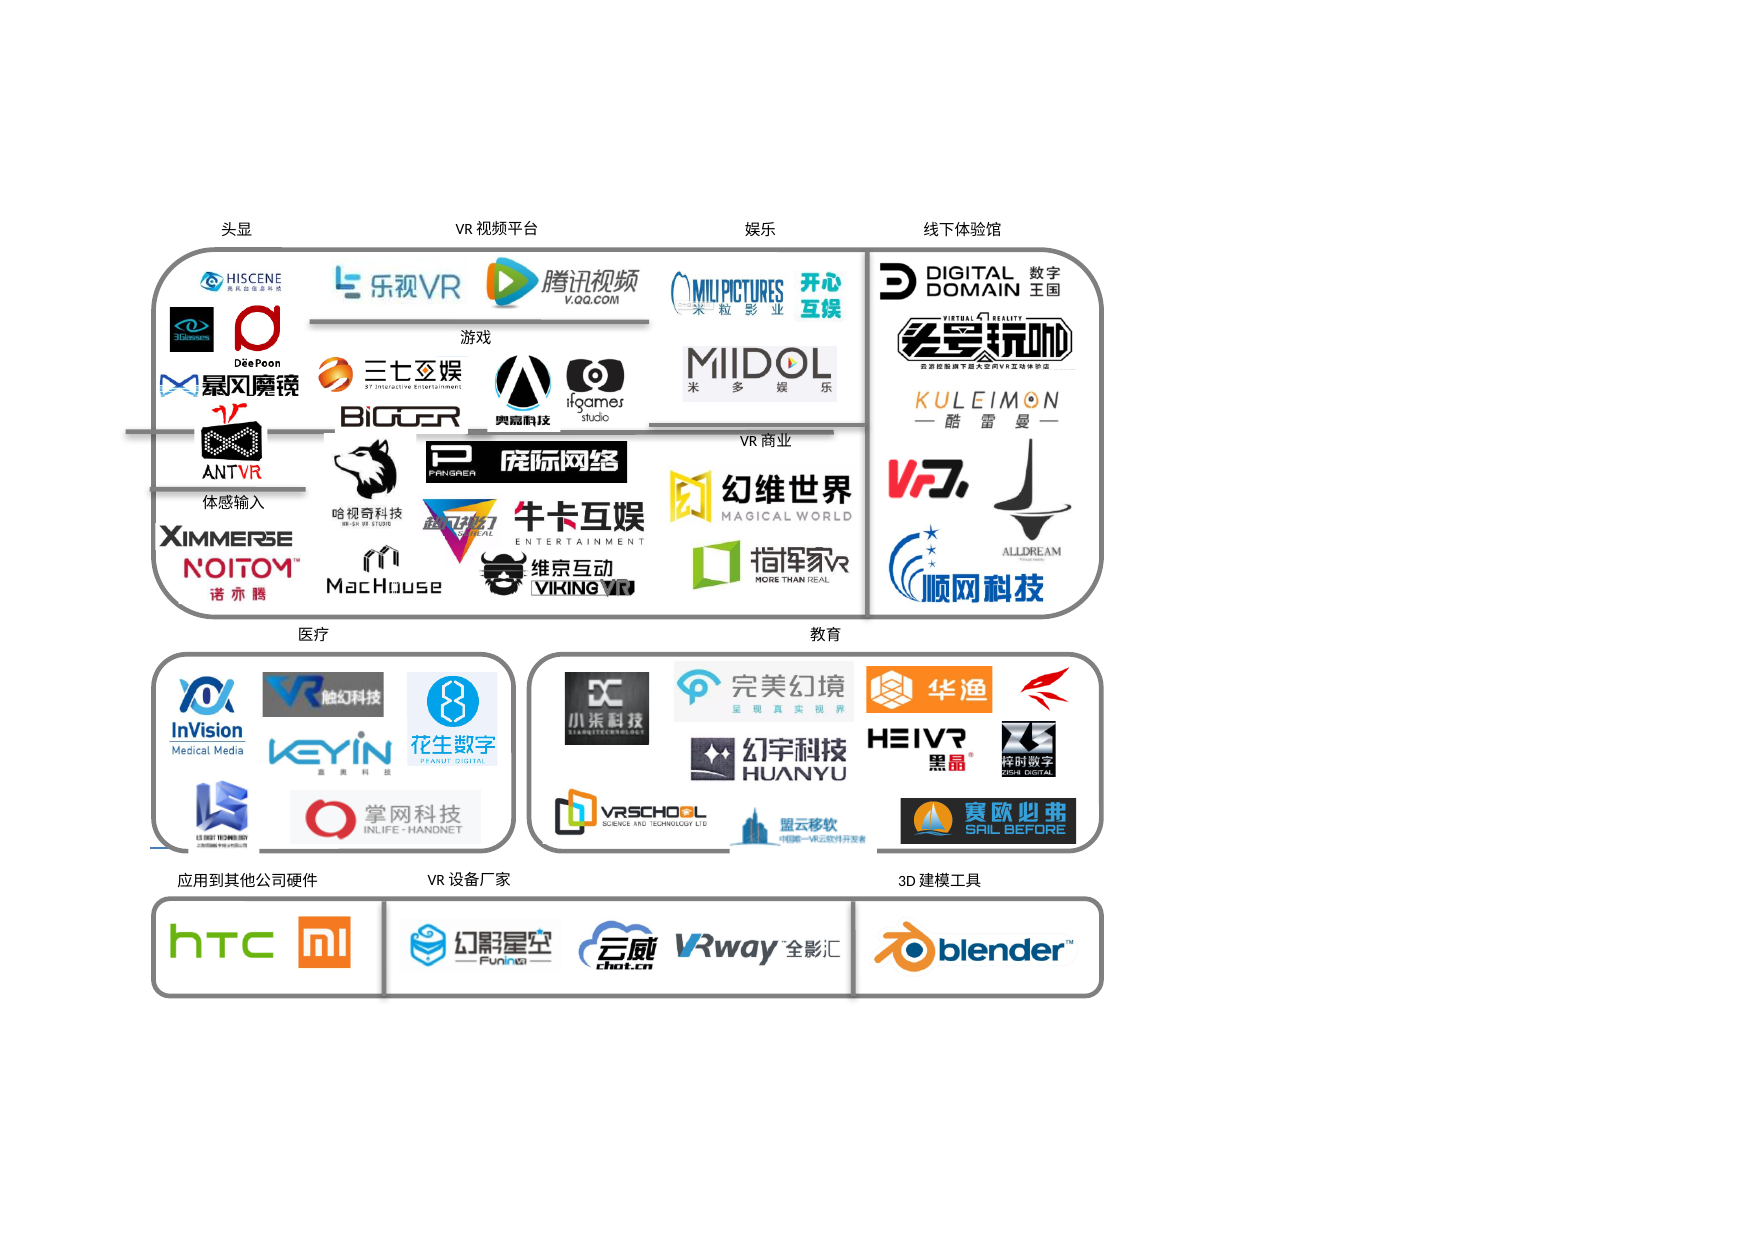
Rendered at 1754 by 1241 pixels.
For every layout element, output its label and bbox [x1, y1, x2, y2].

picture [564, 672, 650, 745]
picture [865, 914, 1082, 981]
picture [169, 307, 214, 352]
picture [426, 441, 628, 483]
picture [663, 267, 789, 320]
picture [882, 454, 979, 503]
picture [892, 308, 1077, 370]
picture [900, 798, 1077, 844]
picture [399, 918, 562, 972]
picture [673, 661, 854, 722]
picture [542, 734, 850, 844]
picture [662, 922, 849, 972]
picture [666, 465, 854, 526]
picture [882, 387, 1077, 610]
picture [481, 253, 646, 311]
picture [682, 536, 853, 592]
picture [682, 346, 837, 402]
picture [290, 906, 362, 986]
picture [729, 799, 877, 858]
picture [866, 666, 993, 713]
picture [1001, 721, 1056, 777]
picture [794, 271, 846, 322]
picture [290, 790, 482, 844]
picture [1011, 660, 1077, 718]
picture [577, 915, 661, 979]
picture [178, 554, 301, 604]
picture [563, 356, 627, 426]
picture [487, 349, 561, 432]
picture [188, 672, 498, 857]
picture [865, 725, 979, 775]
picture [155, 523, 297, 550]
picture [513, 499, 646, 548]
picture [161, 915, 288, 967]
picture [323, 258, 468, 306]
picture [323, 401, 639, 604]
picture [876, 259, 1065, 302]
picture [262, 672, 384, 717]
picture [157, 299, 303, 483]
picture [196, 267, 285, 298]
picture [167, 672, 250, 759]
picture [316, 356, 468, 394]
